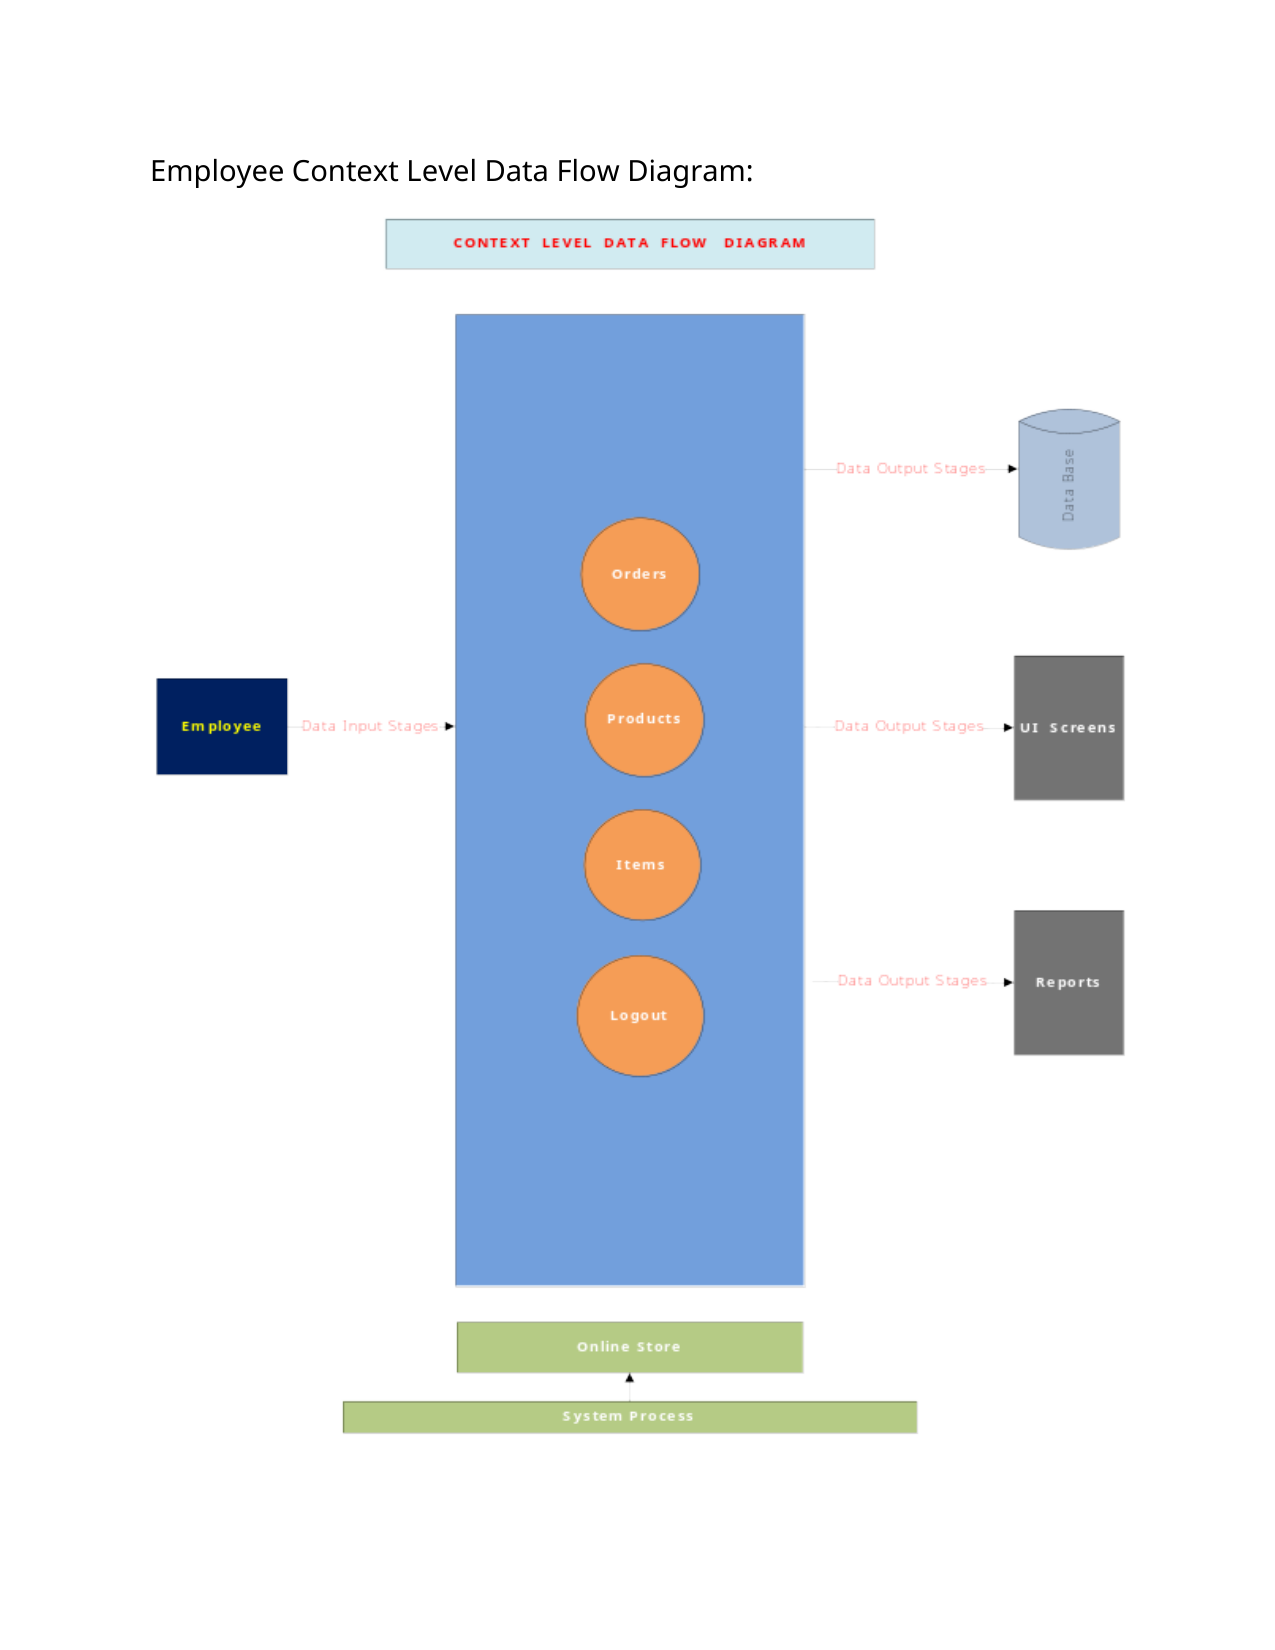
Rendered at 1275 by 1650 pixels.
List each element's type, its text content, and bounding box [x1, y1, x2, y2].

text Employee Context Level Data Flow Diagram: [150, 150, 1125, 190]
